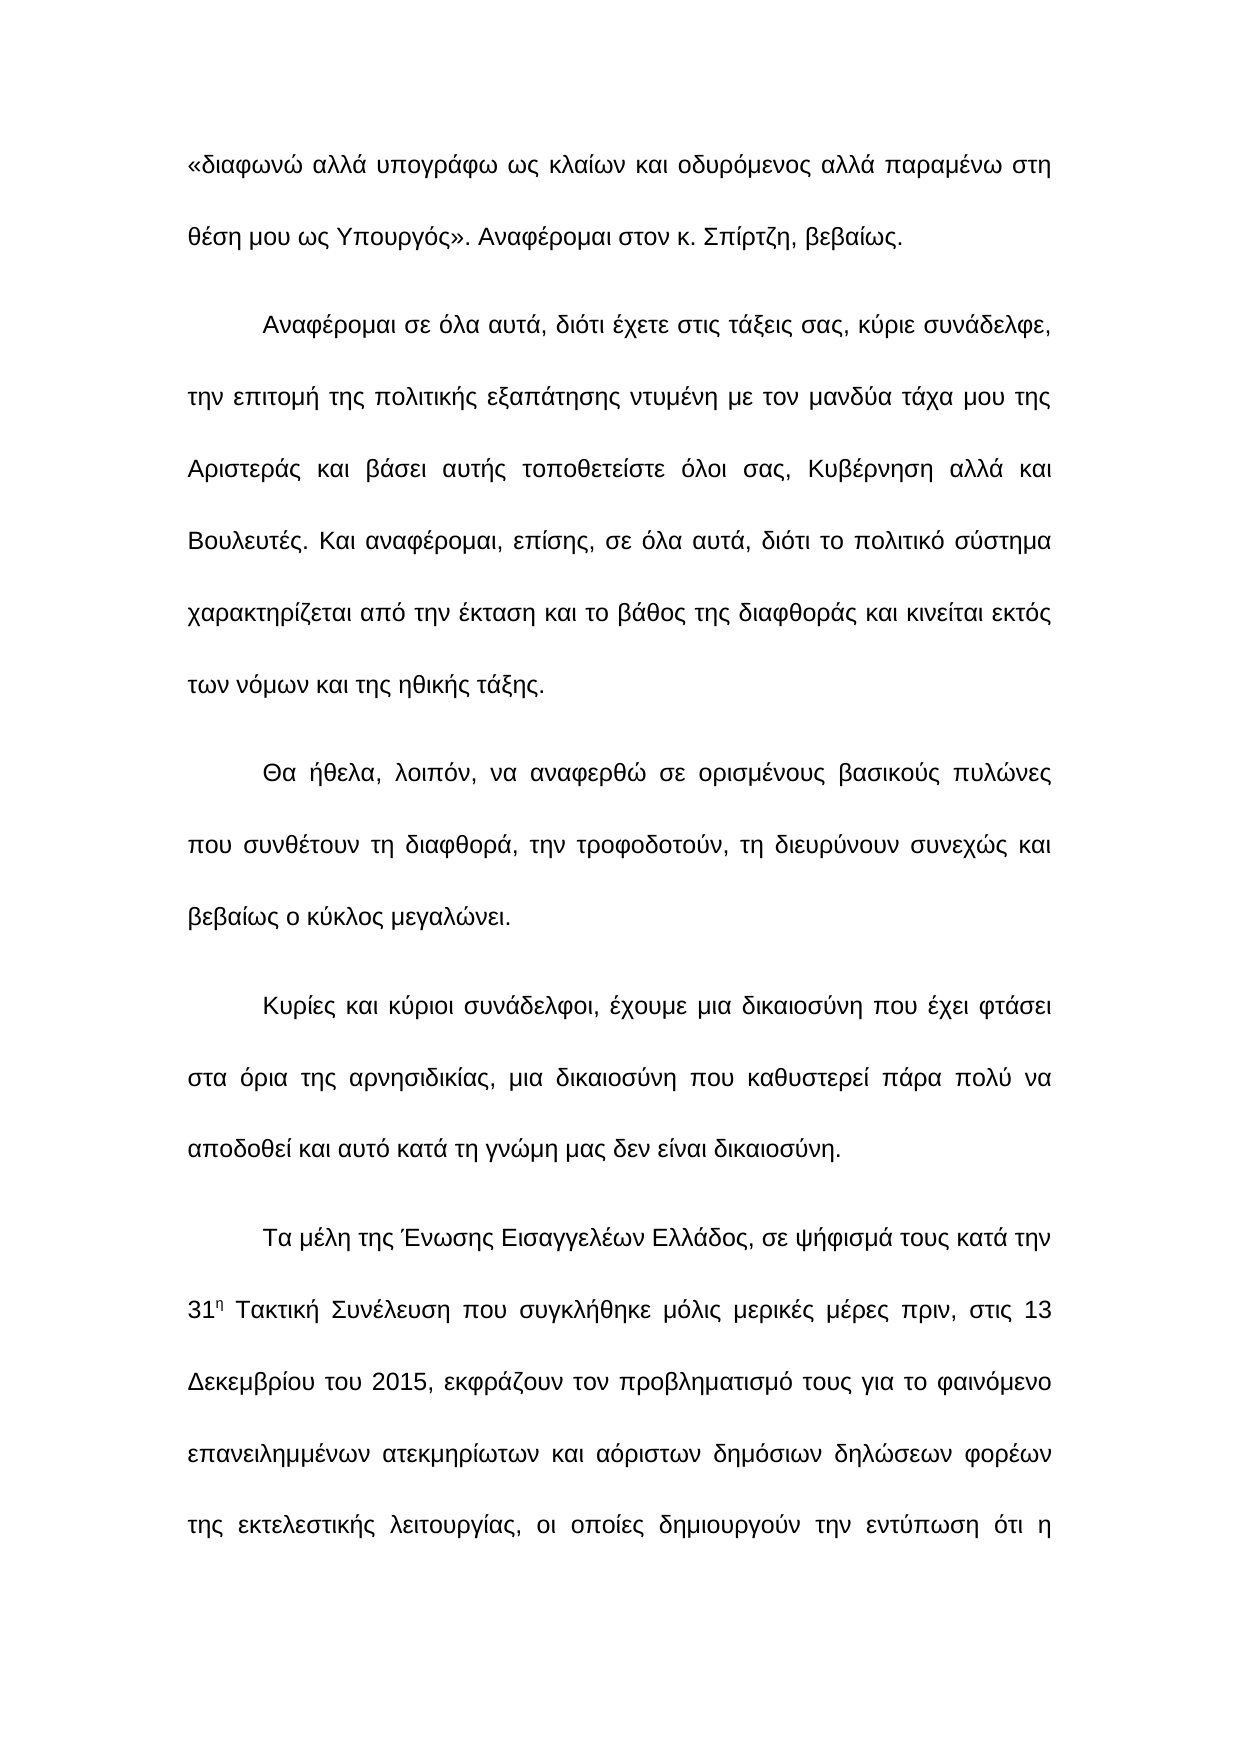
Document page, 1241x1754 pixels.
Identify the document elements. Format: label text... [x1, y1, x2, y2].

text Κυρίες και κύριοι συνάδελφοι, έχουμε μια δικαιοσύνη που έχει φτάσει στα όρια της αρνησιδικίας, μια δικαιοσύνη που καθυστερεί πάρα πολύ να αποδοθεί και αυτό κατά τη γνώμη μας δεν είναι δικαιοσύνη. [187, 991, 1053, 1163]
text Θα ήθελα, λοιπόν, να αναφερθώ σε ορισμένους βασικούς πυλώνες που συνθέτουν τη διαφθορά, την τροφοδοτούν, τη διευρύνουν συνεχώς και βεβαίως ο κύκλος μεγαλώνει. [187, 758, 1053, 931]
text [187, 1223, 1053, 1539]
text Αναφέρομαι σε όλα αυτά, διότι έχετε στις τάξεις σας, κύριε συνάδελφε, την επιτομή της πολιτικής εξαπάτησης ντυμένη με τον μανδύα τάχα μου της Αριστεράς και βάσει αυτής τοποθετείστε όλοι σας, Κυβέρνηση αλλά και Βουλευτές. Και αναφέρομαι, επίσης, σε όλα αυτά, διότι το πολιτικό σύστημα χαρακτηρίζεται από την έκταση και το βάθος της διαφθοράς και κινείται εκτός των νόμων και της ηθικής τάξης. [187, 310, 1053, 698]
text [187, 150, 1053, 251]
